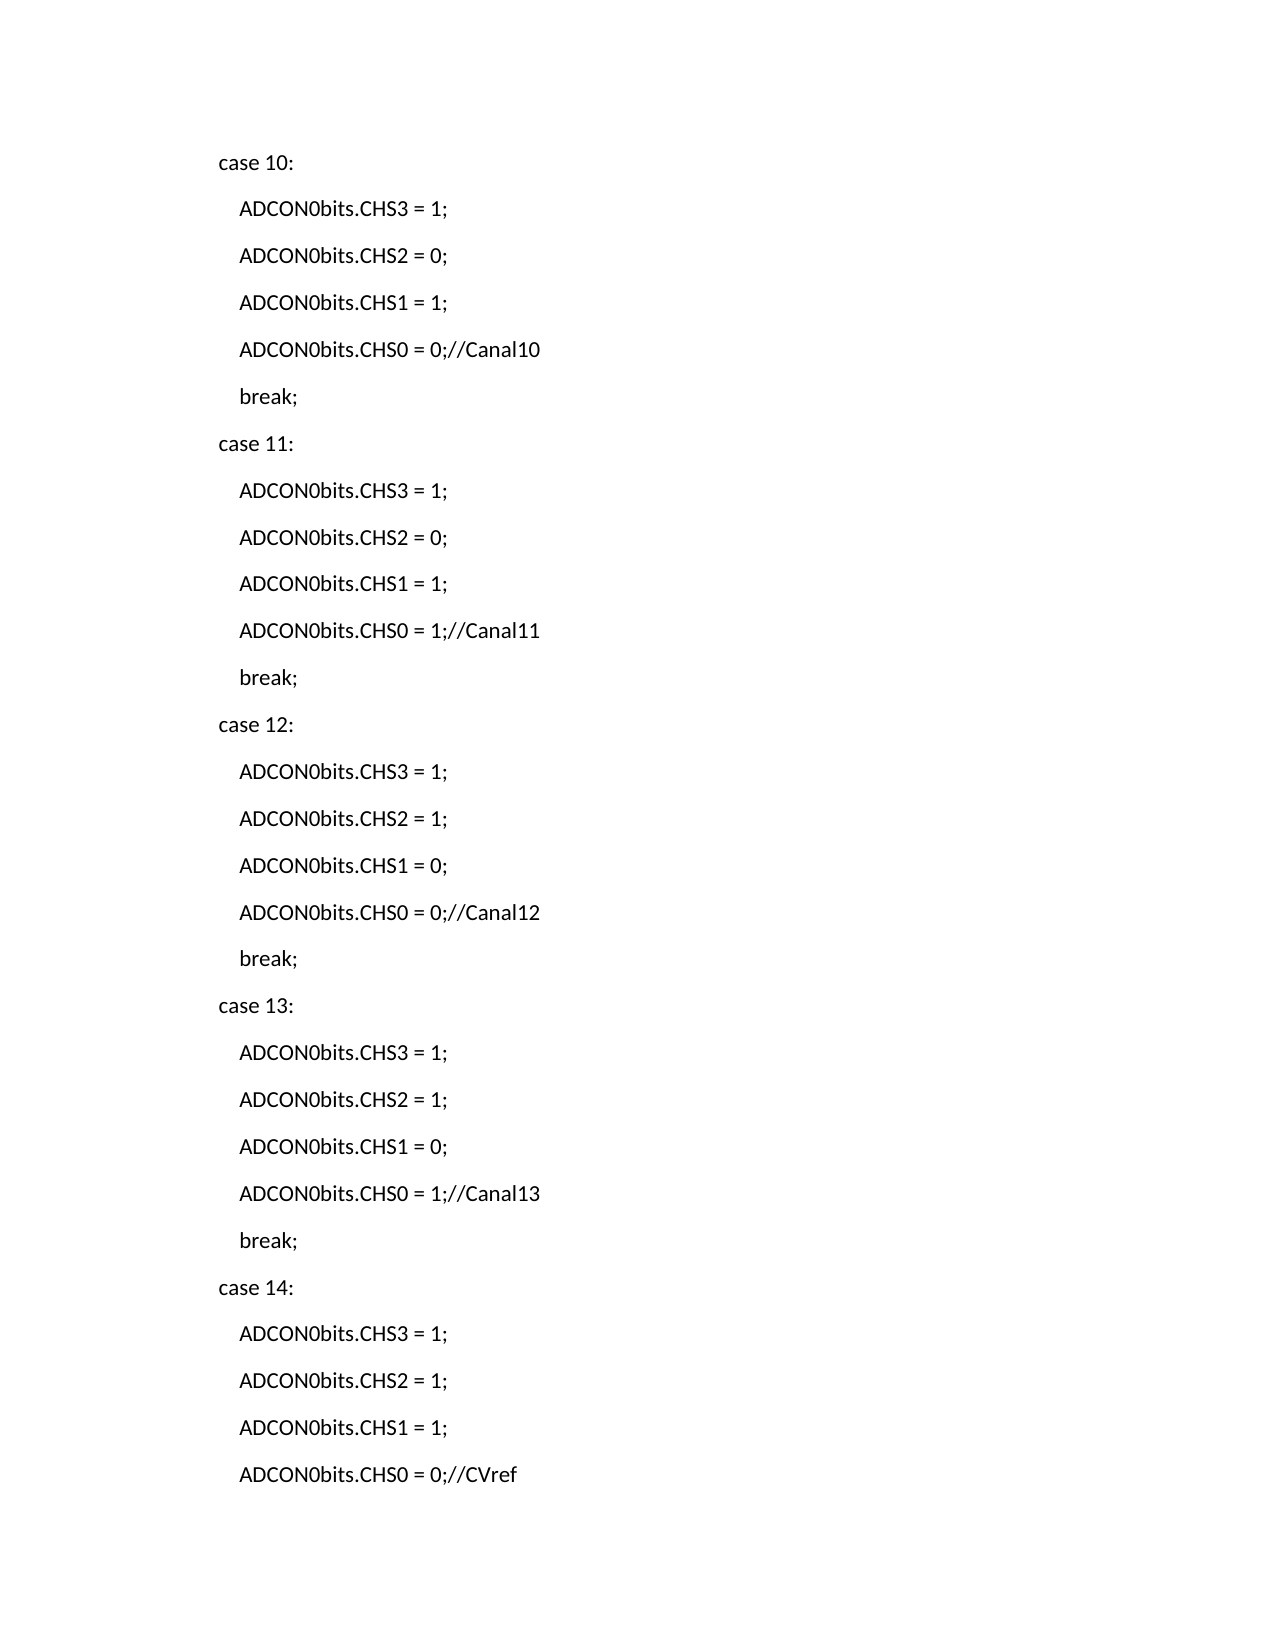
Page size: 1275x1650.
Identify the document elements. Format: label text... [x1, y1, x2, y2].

text ADCON0bits.CHS3 = 1; [177, 1038, 1098, 1066]
text ADCON0bits.CHS0 = 0;//Canal12 [177, 898, 1098, 926]
text ADCON0bits.CHS3 = 1; [177, 194, 1098, 222]
text ADCON0bits.CHS3 = 1; [177, 476, 1098, 504]
text ADCON0bits.CHS1 = 1; [177, 569, 1098, 597]
text ADCON0bits.CHS0 = 0;//Canal10 [177, 335, 1098, 363]
text ADCON0bits.CHS2 = 0; [177, 523, 1098, 551]
text ADCON0bits.CHS2 = 1; [177, 804, 1098, 832]
text ADCON0bits.CHS2 = 1; [177, 1366, 1098, 1394]
text break; [177, 382, 1098, 410]
text ADCON0bits.CHS0 = 1;//Canal13 [177, 1179, 1098, 1207]
text ADCON0bits.CHS2 = 0; [177, 241, 1098, 269]
text case 12: [177, 710, 1098, 738]
text break; [177, 663, 1098, 691]
text ADCON0bits.CHS1 = 0; [177, 1132, 1098, 1160]
text ADCON0bits.CHS0 = 1;//Canal11 [177, 616, 1098, 644]
text ADCON0bits.CHS2 = 1; [177, 1085, 1098, 1113]
text ADCON0bits.CHS0 = 0;//CVref [177, 1460, 1098, 1488]
text case 11: [177, 429, 1098, 457]
text ADCON0bits.CHS1 = 0; [177, 851, 1098, 879]
text ADCON0bits.CHS1 = 1; [177, 1413, 1098, 1441]
text ADCON0bits.CHS3 = 1; [177, 757, 1098, 785]
text ADCON0bits.CHS1 = 1; [177, 288, 1098, 316]
text case 13: [177, 991, 1098, 1019]
text case 14: [177, 1273, 1098, 1301]
text break; [177, 944, 1098, 972]
text case 10: [177, 148, 1098, 176]
text break; [177, 1226, 1098, 1254]
text ADCON0bits.CHS3 = 1; [177, 1319, 1098, 1347]
